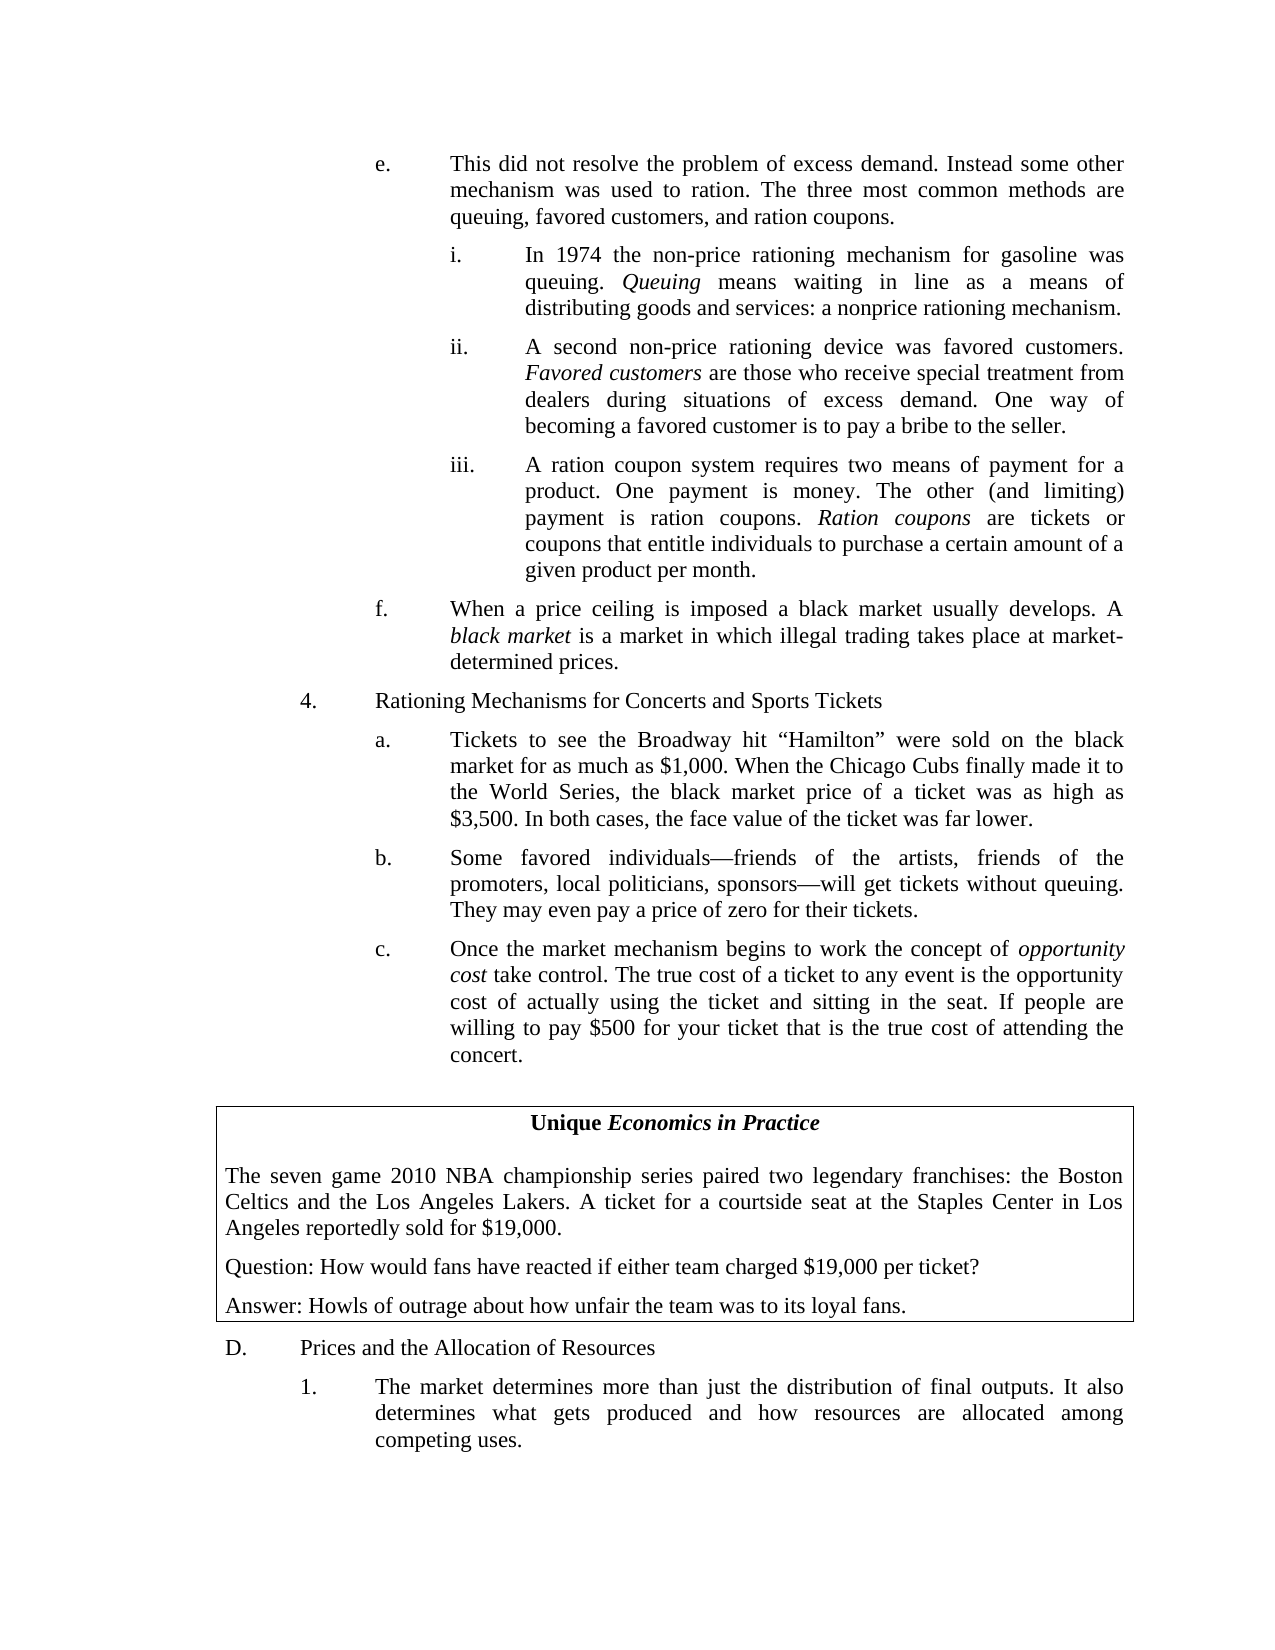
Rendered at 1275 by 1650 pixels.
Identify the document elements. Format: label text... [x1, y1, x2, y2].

text b. Some favored individuals—friends of the artists, friends of the promoters, local politicians, sponsors—will get tickets without queuing. They may even pay a price of zero for their tickets. [375, 844, 1125, 923]
text Unique Economics in Practice [217, 1107, 1133, 1135]
text a. Tickets to see the Broadway hit “Hamilton” were sold on the black market for as much as $1,000. When the Chicago Cubs finally made it to the World Series, the black market price of a ticket was as high as $3,500. In both cases, the face value of the ticket was far lower. [375, 726, 1125, 831]
text ii. A second non-price rationing device was favored customers. Favored customers are those who receive special treatment from dealers during situations of excess demand. One way of becoming a favored customer is to pay a bribe to the seller. [450, 333, 1125, 438]
text f. When a price ceiling is imposed a black market usually develops. A black market is a market in which illegal trading takes place at market-determined prices. [375, 595, 1125, 674]
text i. In 1974 the non-price rationing mechanism for gasoline was queuing. Queuing means waiting in line as a means of distributing goods and services: a nonprice rationing mechanism. [450, 242, 1125, 321]
text 4. Rationing Mechanisms for Concerts and Sports Tickets [300, 687, 1125, 713]
text Question: How would fans have reacted if either team charged $19,000 per ticket? [217, 1250, 1133, 1279]
text e. This did not resolve the problem of excess demand. Instead some other mechanism was used to ration. The three most common methods are queuing, favored customers, and ration coupons. [375, 150, 1125, 229]
text The seven game 2010 NBA championship series paired two legendary franchises: the Boston Celtics and the Los Angeles Lakers. A ticket for a courtside seat at the Staples Center in Los Angeles reportedly sold for $19,000. [217, 1158, 1133, 1241]
text D. Prices and the Allocation of Resources [225, 1334, 1125, 1360]
text Answer: Howls of outrage about how unfair the team was to its loyal fans. [217, 1289, 1133, 1321]
text c. Once the market mechanism begins to work the concept of opportunity cost take control. The true cost of a ticket to any event is the opportunity cost of actually using the ticket and sitting in the seat. If people are willing to pay $500 for your ticket that is the true cost of attending the concert. [375, 935, 1125, 1067]
text iii. A ration coupon system requires two means of payment for a product. One payment is money. The other (and limiting) payment is ration coupons. Ration coupons are tickets or coupons that entitle individuals to purchase a certain amount of a given product per month. [450, 451, 1125, 583]
text 1. The market determines more than just the distribution of final outputs. It also determines what gets produced and how resources are allocated among competing uses. [300, 1373, 1125, 1452]
